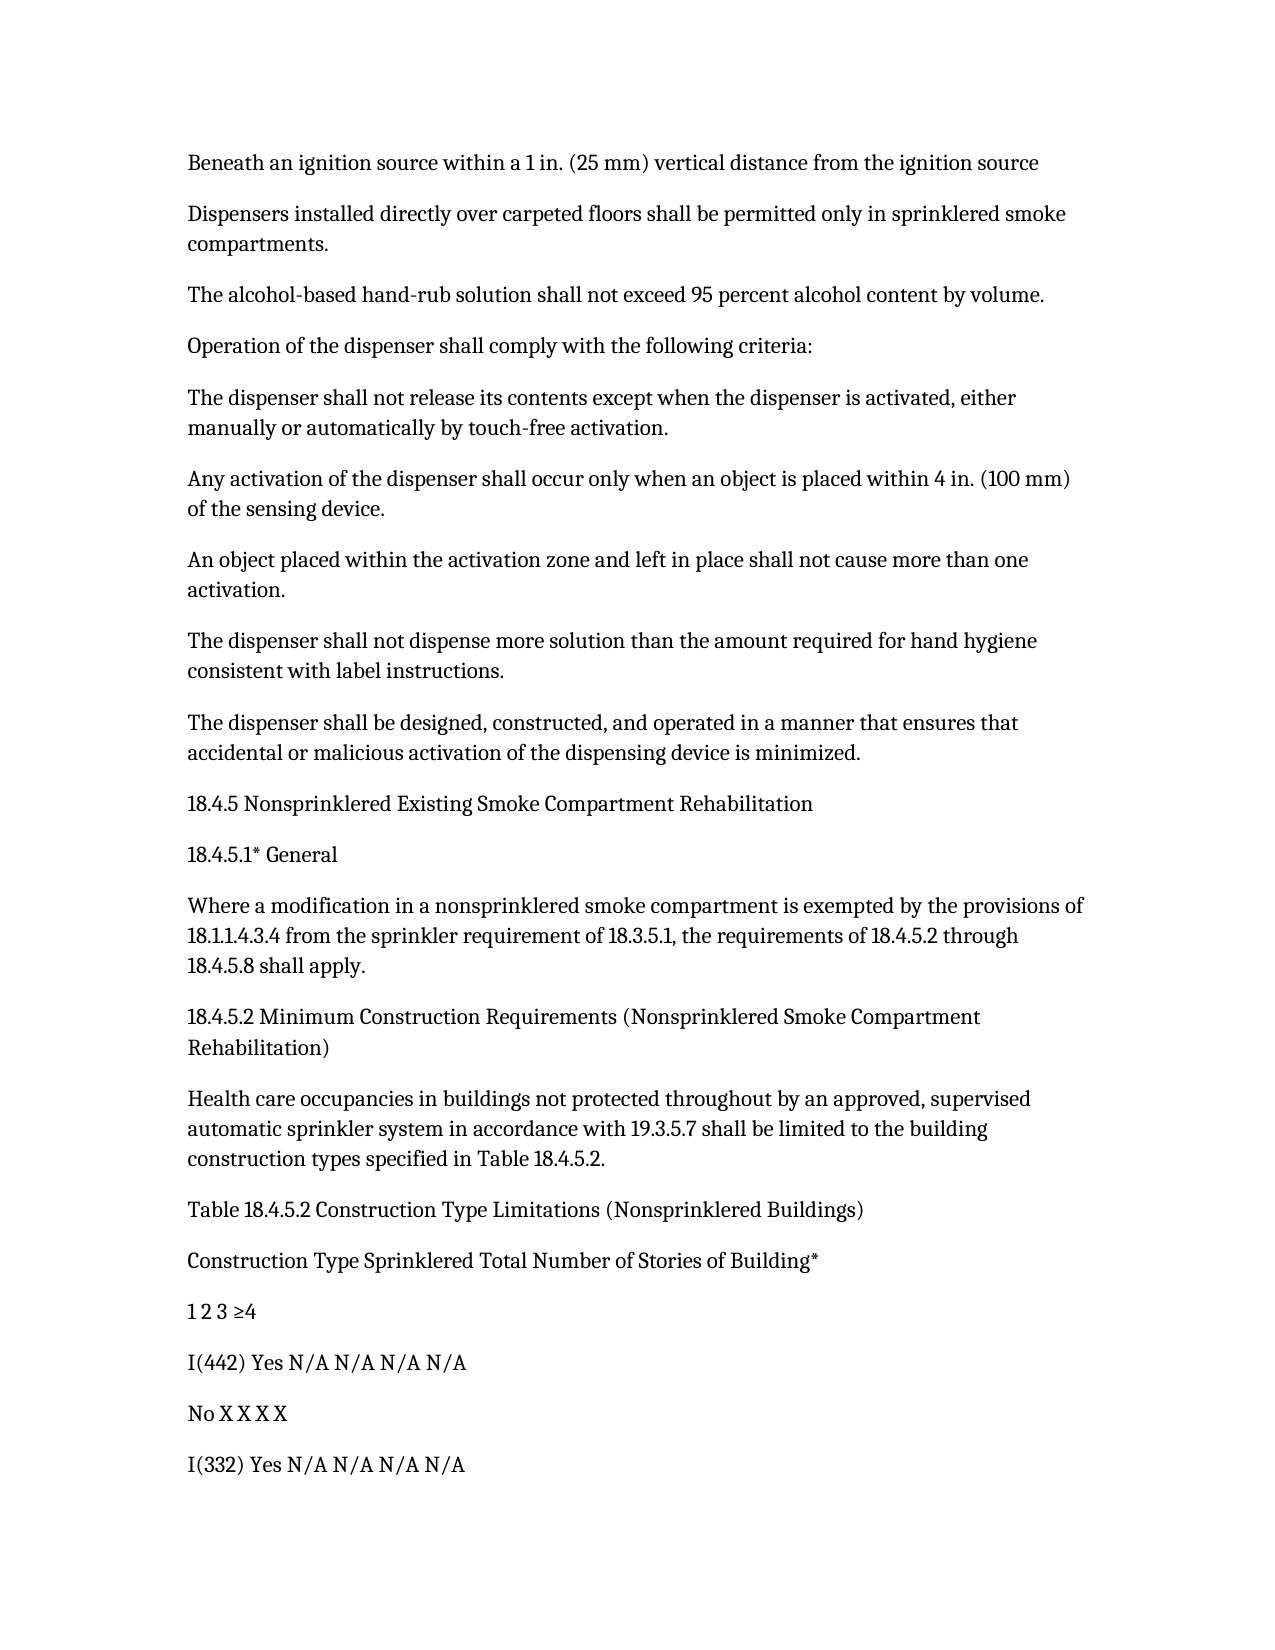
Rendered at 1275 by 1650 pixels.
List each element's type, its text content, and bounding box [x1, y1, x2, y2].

text I(442) Yes N/A N/A N/A N/A [187, 1350, 1087, 1376]
text Any activation of the dispenser shall occur only when an object is placed within 4 in. (100 mm) of the sensing device. [187, 466, 1087, 522]
text No X X X X [187, 1401, 1087, 1427]
text Health care occupancies in buildings not protected throughout by an approved, supervised automatic sprinkler system in accordance with 19.3.5.7 shall be limited to the building construction types specified in Table 18.4.5.2. [187, 1085, 1087, 1172]
text Operation of the dispenser shall comply with the following criteria: [187, 333, 1087, 360]
text Table 18.4.5.2 Construction Type Limitations (Nonsprinklered Buildings) [187, 1197, 1087, 1223]
text I(332) Yes N/A N/A N/A N/A [187, 1452, 1087, 1478]
text 18.4.5.1* General [187, 842, 1087, 868]
text Dispensers installed directly over carpeted floors shall be permitted only in sprinklered smoke compartments. [187, 201, 1087, 258]
text The dispenser shall not dispense more solution than the amount required for hand hygiene consistent with label instructions. [187, 628, 1087, 685]
text The dispenser shall not release its contents except when the dispenser is activated, either manually or automatically by touch-free activation. [187, 384, 1087, 441]
text Construction Type Sprinklered Total Number of Stories of Building* [187, 1248, 1087, 1274]
text The alcohol-based hand-rub solution shall not exceed 95 percent alcohol content by volume. [187, 282, 1087, 309]
text Where a modification in a nonsprinklered smoke compartment is exempted by the provisions of 18.1.1.4.3.4 from the sprinkler requirement of 18.3.5.1, the requirements of 18.4.5.2 through 18.4.5.8 shall apply. [187, 893, 1087, 979]
text 18.4.5.2 Minimum Construction Requirements (Nonsprinklered Smoke Compartment Rehabilitation) [187, 1004, 1087, 1061]
text 1 2 3 ≥4 [187, 1299, 1087, 1325]
text The dispenser shall be designed, constructed, and operated in a manner that ensures that accidental or malicious activation of the dispensing device is minimized. [187, 709, 1087, 766]
text 18.4.5 Nonsprinklered Existing Smoke Compartment Rehabilitation [187, 791, 1087, 817]
text Beneath an ignition source within a 1 in. (25 mm) vertical distance from the ignition source [187, 150, 1087, 176]
text An object placed within the activation zone and left in place shall not cause more than one activation. [187, 547, 1087, 603]
